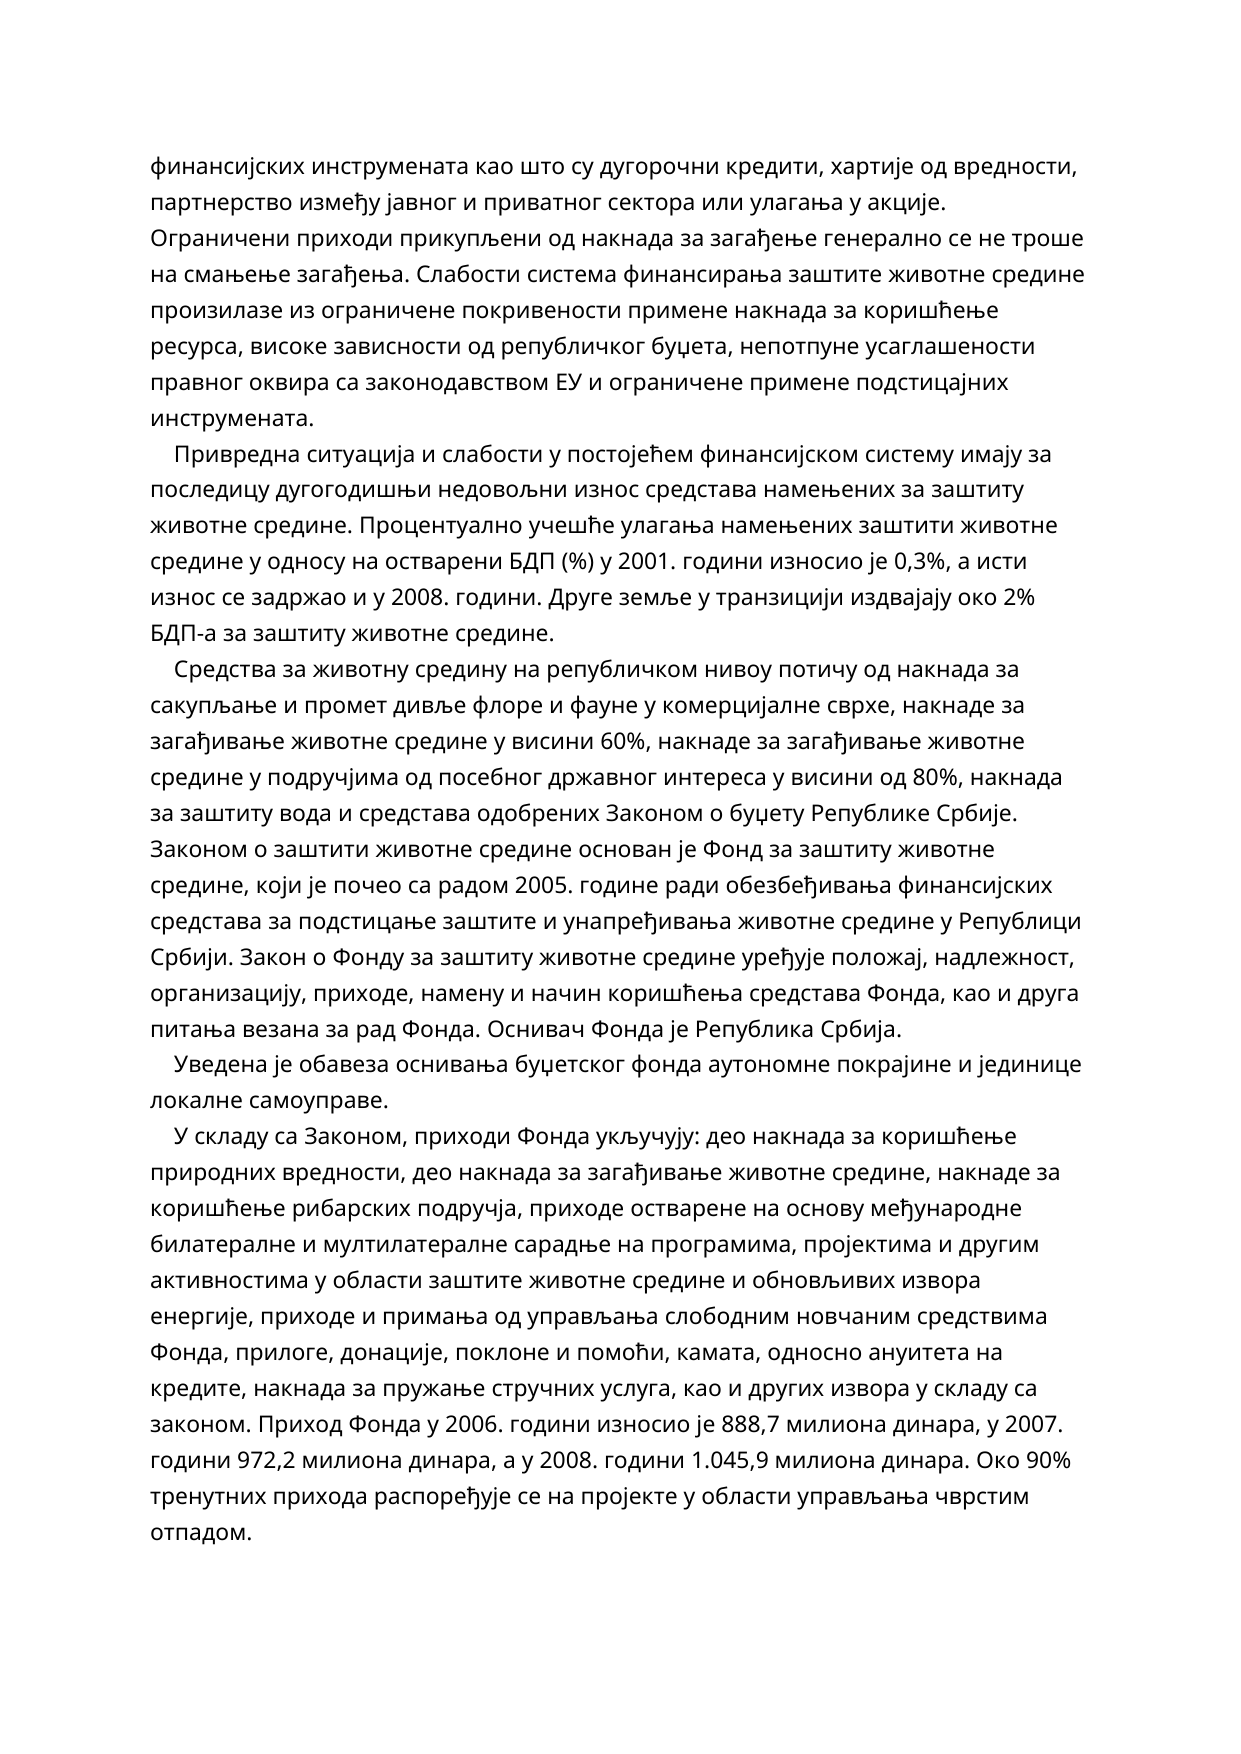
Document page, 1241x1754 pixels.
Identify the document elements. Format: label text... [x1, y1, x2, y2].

text У складу са Законом, приходи Фонда укључују: део накнада за коришћење природних вредности, део накнада за загађивање животне средине, накнаде за коришћење рибарских подручја, приходе остварене на основу међународне билатералне и мултилатералне сарадње на програмима, пројектима и другим активностима у области заштите животне средине и обновљивих извора енергије, приходе и примања од управљања слободним новчаним средствима Фонда, прилоге, донације, поклоне и помоћи, камата, односно ануитета на кредите, накнада за пружање стручних услуга, као и других извора у складу са законом. Приход Фонда у 2006. години износио је 888,7 милиона динара, у 2007. години 972,2 милиона динара, а у 2008. години 1.045,9 милиона динара. Око 90% тренутних прихода распоређује се на пројекте у области управљања чврстим отпадом. [150, 1120, 1090, 1547]
text Привредна ситуација и слабости у постојећем финансијском систему имају за последицу дугогодишњи недовољни износ средстава намењених за заштиту животне средине. Процентуално учешће улагања намењених заштити животне средине у односу на остварени БДП (%) у 2001. години износио је 0,3%, а исти износ се задржао и у 2008. години. Друге земље у транзицији издвајају око 2% БДП-а за заштиту животне средине. [150, 437, 1090, 648]
text Уведена је обавеза оснивања буџетског фонда аутономне покрајине и јединице локалне самоуправе. [150, 1048, 1090, 1116]
text Средства за животну средину на републичком нивоу потичу од накнада за сакупљање и промет дивље флоре и фауне у комерцијалне сврхе, накнаде за загађивање животне средине у висини 60%, накнаде за загађивање животне средине у подручјима од посебног државног интереса у висини од 80%, накнада за заштиту вода и средстава одобрених Законом о буџету Републике Србије. Законом о заштити животне средине основан је Фонд за заштиту животне средине, који је почео са радом 2005. године ради обезбеђивања финансијских средстава за подстицање заштите и унапређивања животне средине у Републици Србији. Закон о Фонду за заштиту животне средине уређује положај, надлежност, организацију, приходе, намену и начин коришћења средстава Фонда, као и друга питања везана за рад Фонда. Оснивач Фонда је Република Србија. [150, 653, 1090, 1044]
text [150, 150, 1090, 433]
